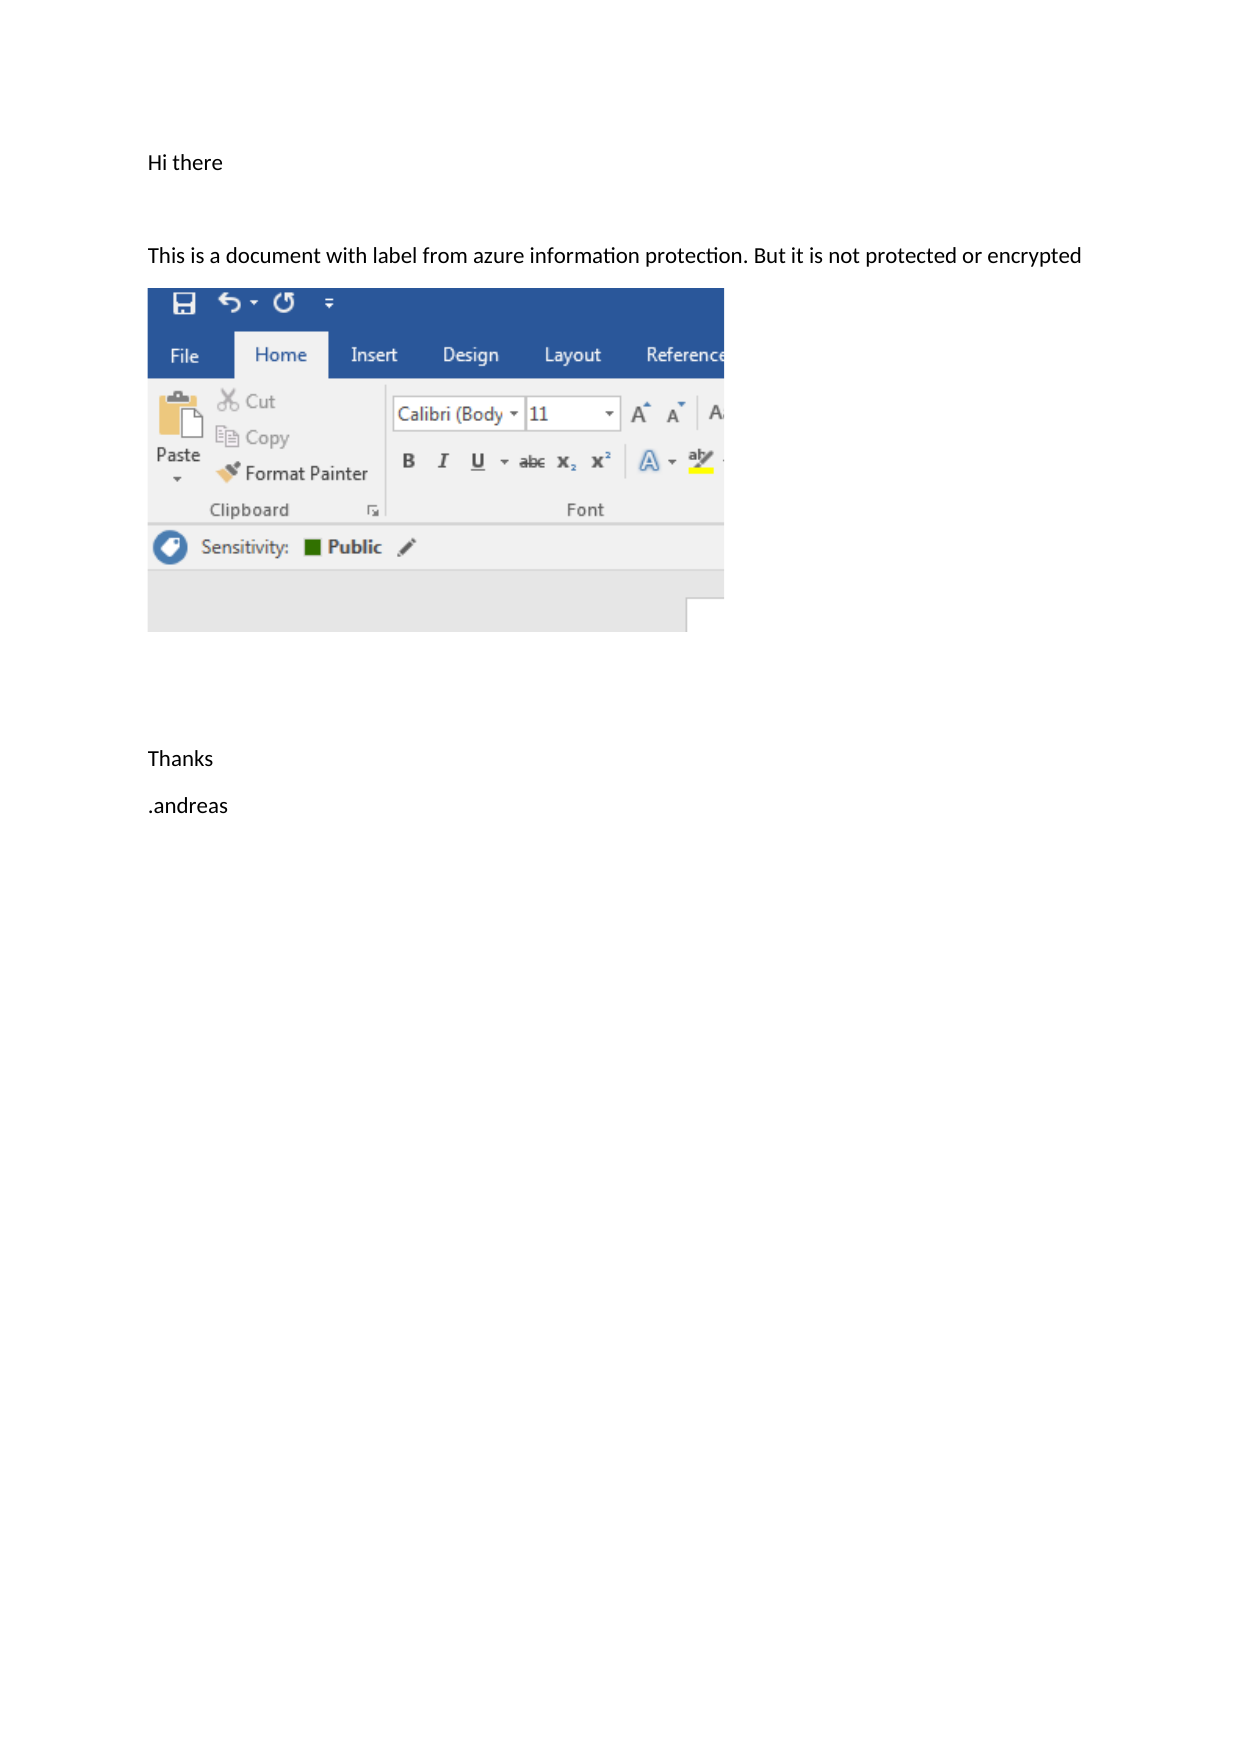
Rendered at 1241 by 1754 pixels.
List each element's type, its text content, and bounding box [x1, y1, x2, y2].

picture [147, 288, 725, 632]
text .andreas [148, 791, 1093, 819]
text Hi there [148, 148, 1093, 176]
text Thanks [148, 744, 1093, 773]
text This is a document with label from azure information protection. But it is not protected or encrypted [148, 241, 1093, 269]
